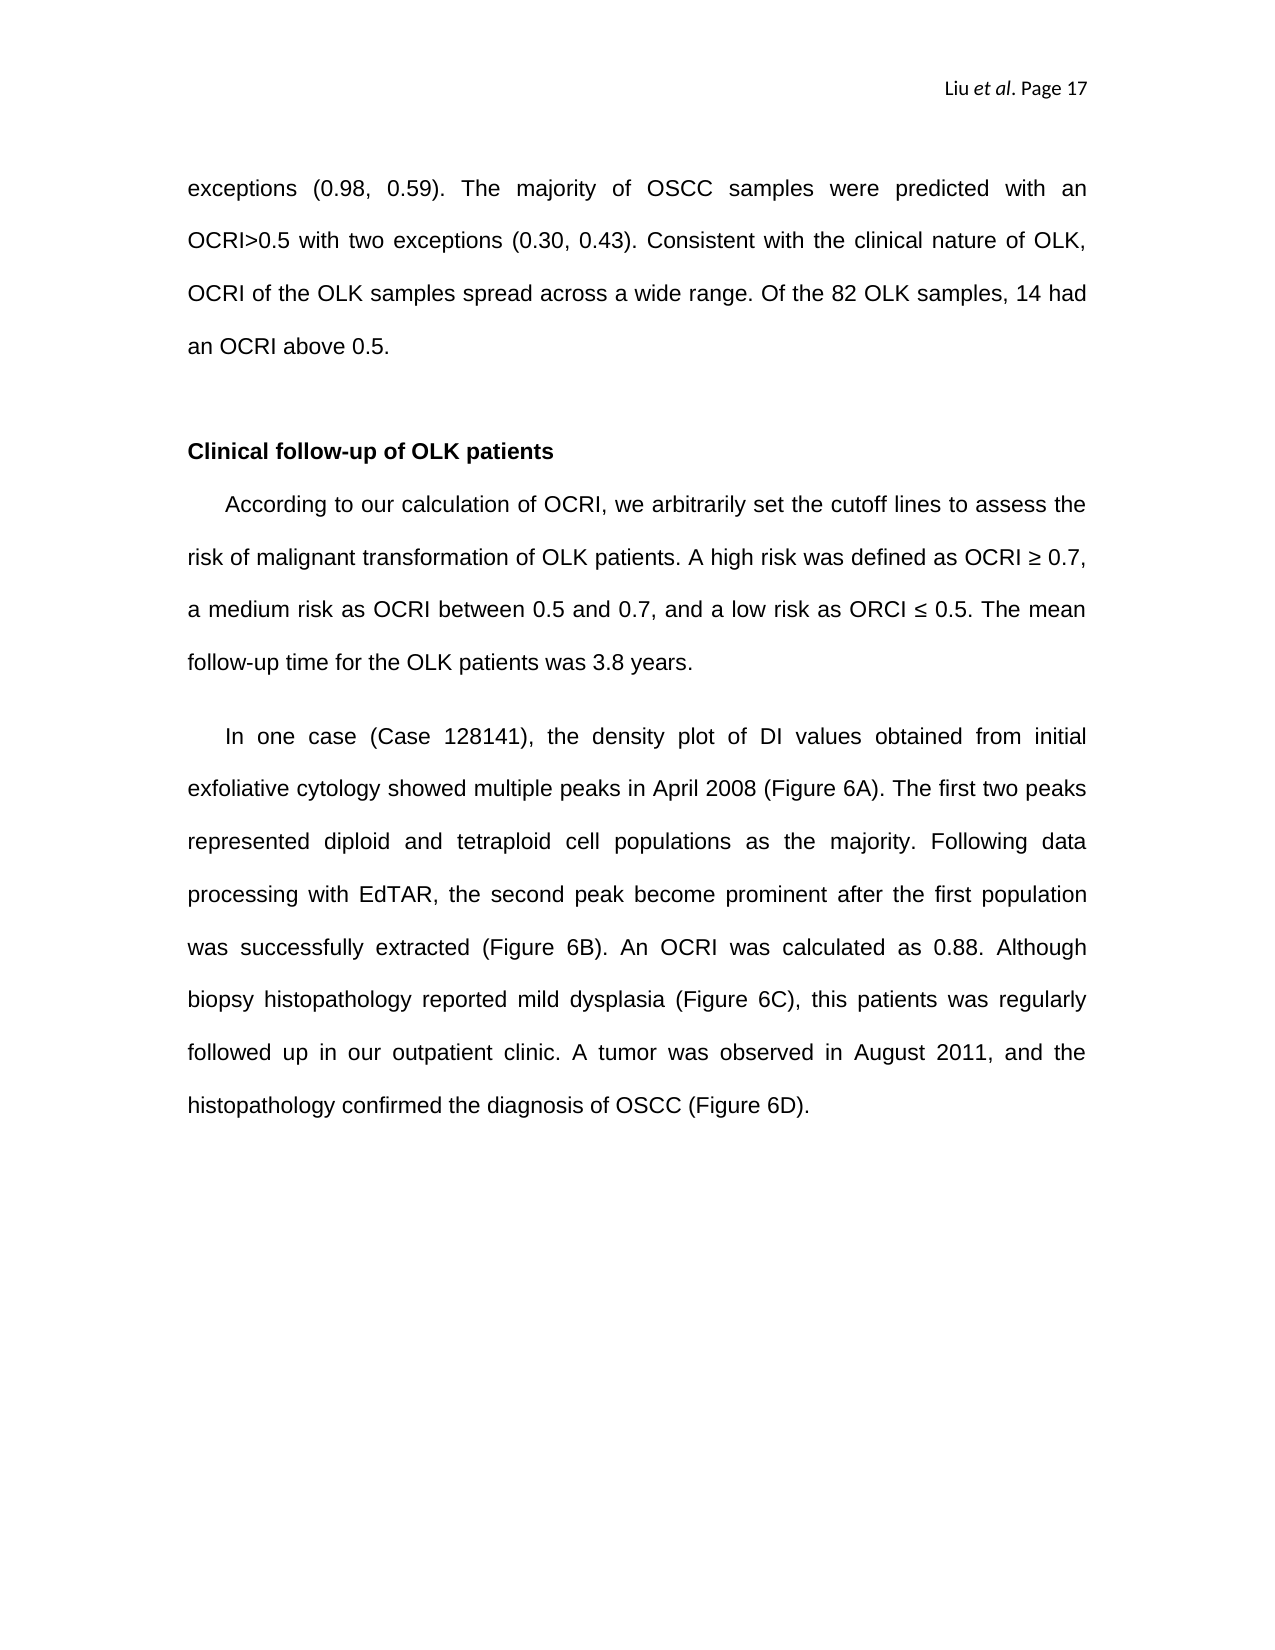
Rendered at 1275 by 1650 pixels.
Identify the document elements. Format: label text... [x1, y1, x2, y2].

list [187, 175, 1087, 359]
text According to our calculation of OCRI, we arbitrarily set the cutoff lines to assess the risk of malignant transformation of OLK patients. A high risk was defined as OCRI ≥ 0.7, a medium risk as OCRI between 0.5 and 0.7, and a low risk as ORCI ≤ 0.5. The mean follow-up time for the OLK patients was 3.8 years. [187, 491, 1087, 676]
list Clinical follow-up of OLK patients [187, 438, 1087, 465]
text In one case (Case 128141), the density plot of DI values obtained from initial exfoliative cytology showed multiple peaks in April 2008 (Figure 6A). The first two peaks represented diploid and tetraploid cell populations as the majority. Following data processing with EdTAR, the second peak become prominent after the first population was successfully extracted (Figure 6B). An OCRI was calculated as 0.88. Although biopsy histopathology reported mild dysplasia (Figure 6C), this patients was regularly followed up in our outpatient clinic. A tumor was observed in August 2011, and the histopathology confirmed the diagnosis of OSCC (Figure 6D). [187, 723, 1087, 1118]
